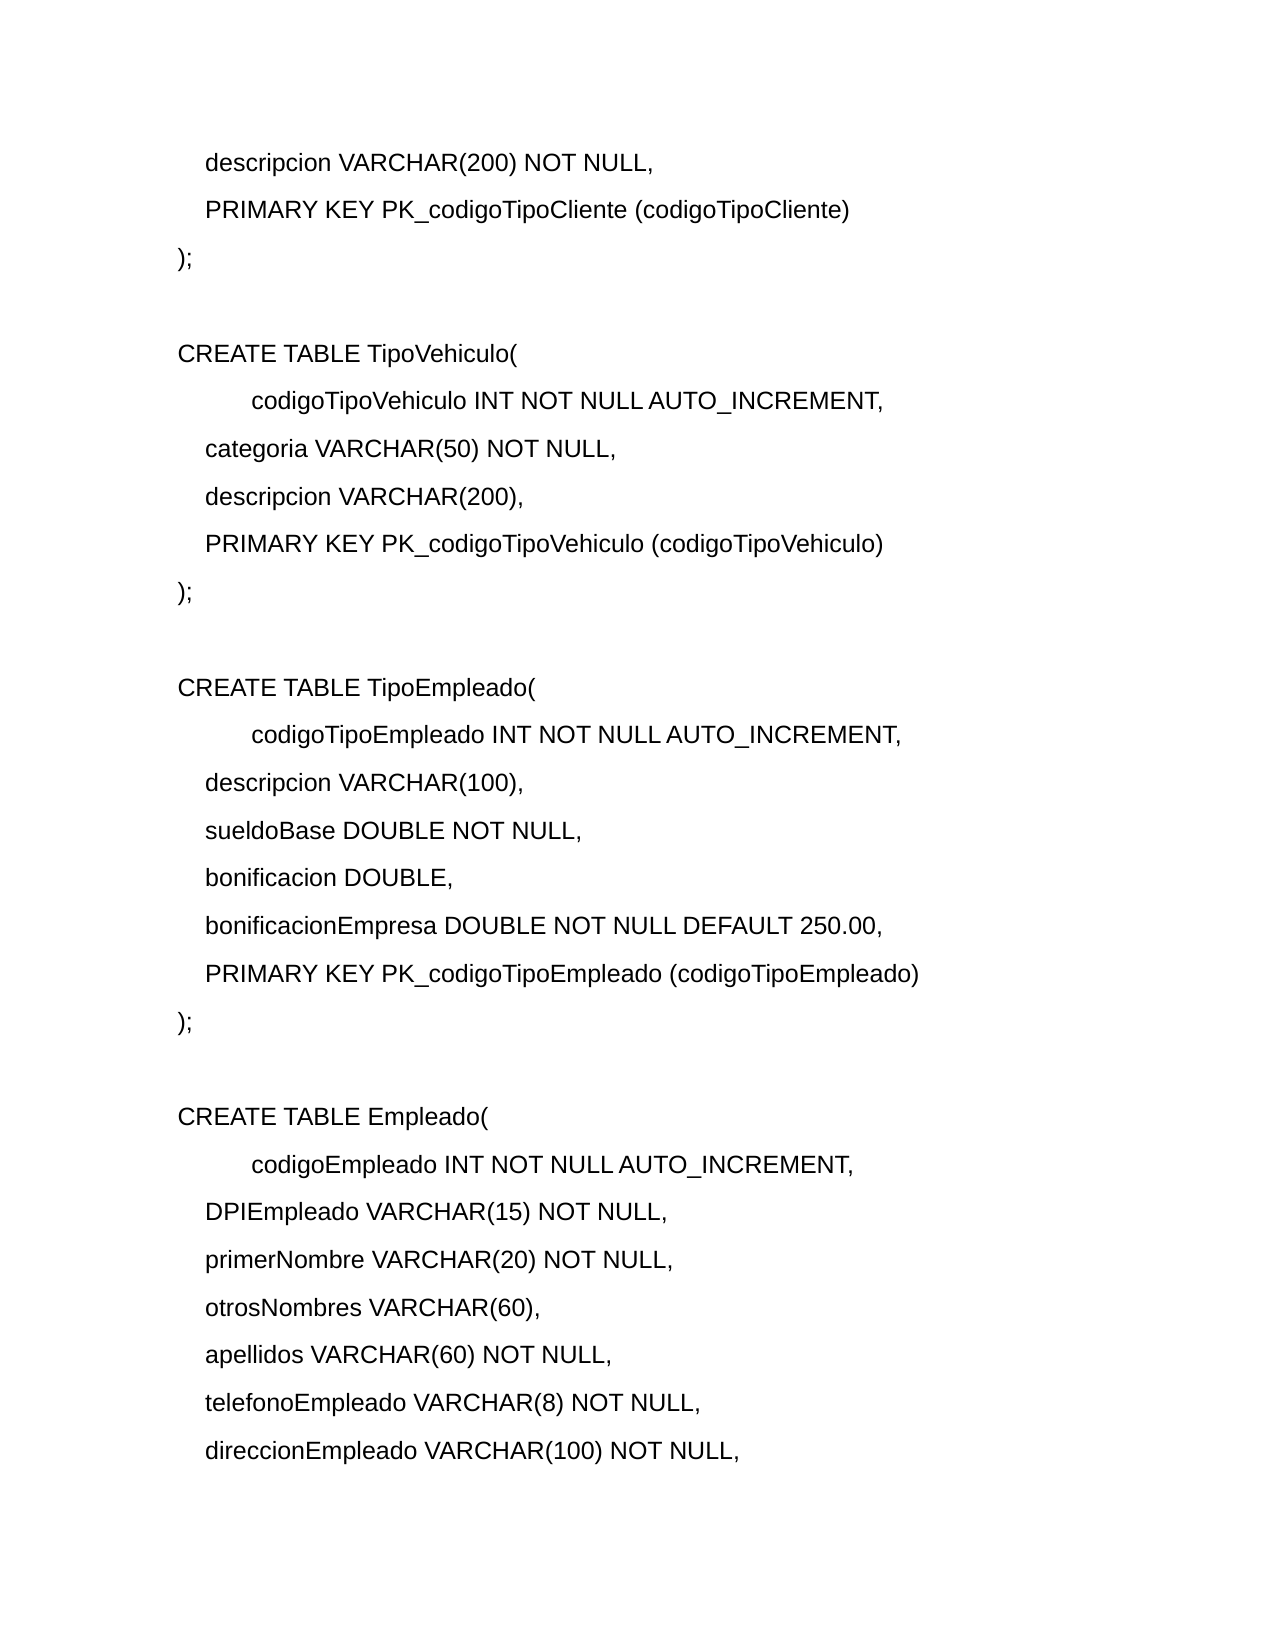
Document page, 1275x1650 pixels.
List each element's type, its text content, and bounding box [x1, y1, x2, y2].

text ); [177, 243, 1098, 272]
text otrosNombres VARCHAR(60), [177, 1293, 1098, 1321]
text codigoTipoEmpleado INT NOT NULL AUTO_INCREMENT, [177, 720, 1098, 749]
text PRIMARY KEY PK_codigoTipoVehiculo (codigoTipoVehiculo) [177, 529, 1098, 558]
text codigoTipoVehiculo INT NOT NULL AUTO_INCREMENT, [177, 386, 1098, 415]
text ); [177, 577, 1098, 606]
text PRIMARY KEY PK_codigoTipoEmpleado (codigoTipoEmpleado) [177, 959, 1098, 987]
text CREATE TABLE TipoVehiculo( [177, 338, 1098, 367]
text descripcion VARCHAR(100), [177, 768, 1098, 797]
text ); [177, 1006, 1098, 1035]
text codigoEmpleado INT NOT NULL AUTO_INCREMENT, [177, 1149, 1098, 1178]
text apellidos VARCHAR(60) NOT NULL, [177, 1340, 1098, 1369]
text telefonoEmpleado VARCHAR(8) NOT NULL, [177, 1388, 1098, 1417]
text CREATE TABLE Empleado( [177, 1102, 1098, 1131]
text sueldoBase DOUBLE NOT NULL, [177, 816, 1098, 844]
text direccionEmpleado VARCHAR(100) NOT NULL, [177, 1436, 1098, 1464]
text CREATE TABLE TipoEmpleado( [177, 672, 1098, 701]
text descripcion VARCHAR(200), [177, 482, 1098, 510]
text DPIEmpleado VARCHAR(15) NOT NULL, [177, 1197, 1098, 1226]
text bonificacionEmpresa DOUBLE NOT NULL DEFAULT 250.00, [177, 911, 1098, 940]
text descripcion VARCHAR(200) NOT NULL, [177, 148, 1098, 176]
text PRIMARY KEY PK_codigoTipoCliente (codigoTipoCliente) [177, 195, 1098, 224]
text bonificacion DOUBLE, [177, 863, 1098, 892]
text categoria VARCHAR(50) NOT NULL, [177, 434, 1098, 463]
text primerNombre VARCHAR(20) NOT NULL, [177, 1245, 1098, 1274]
